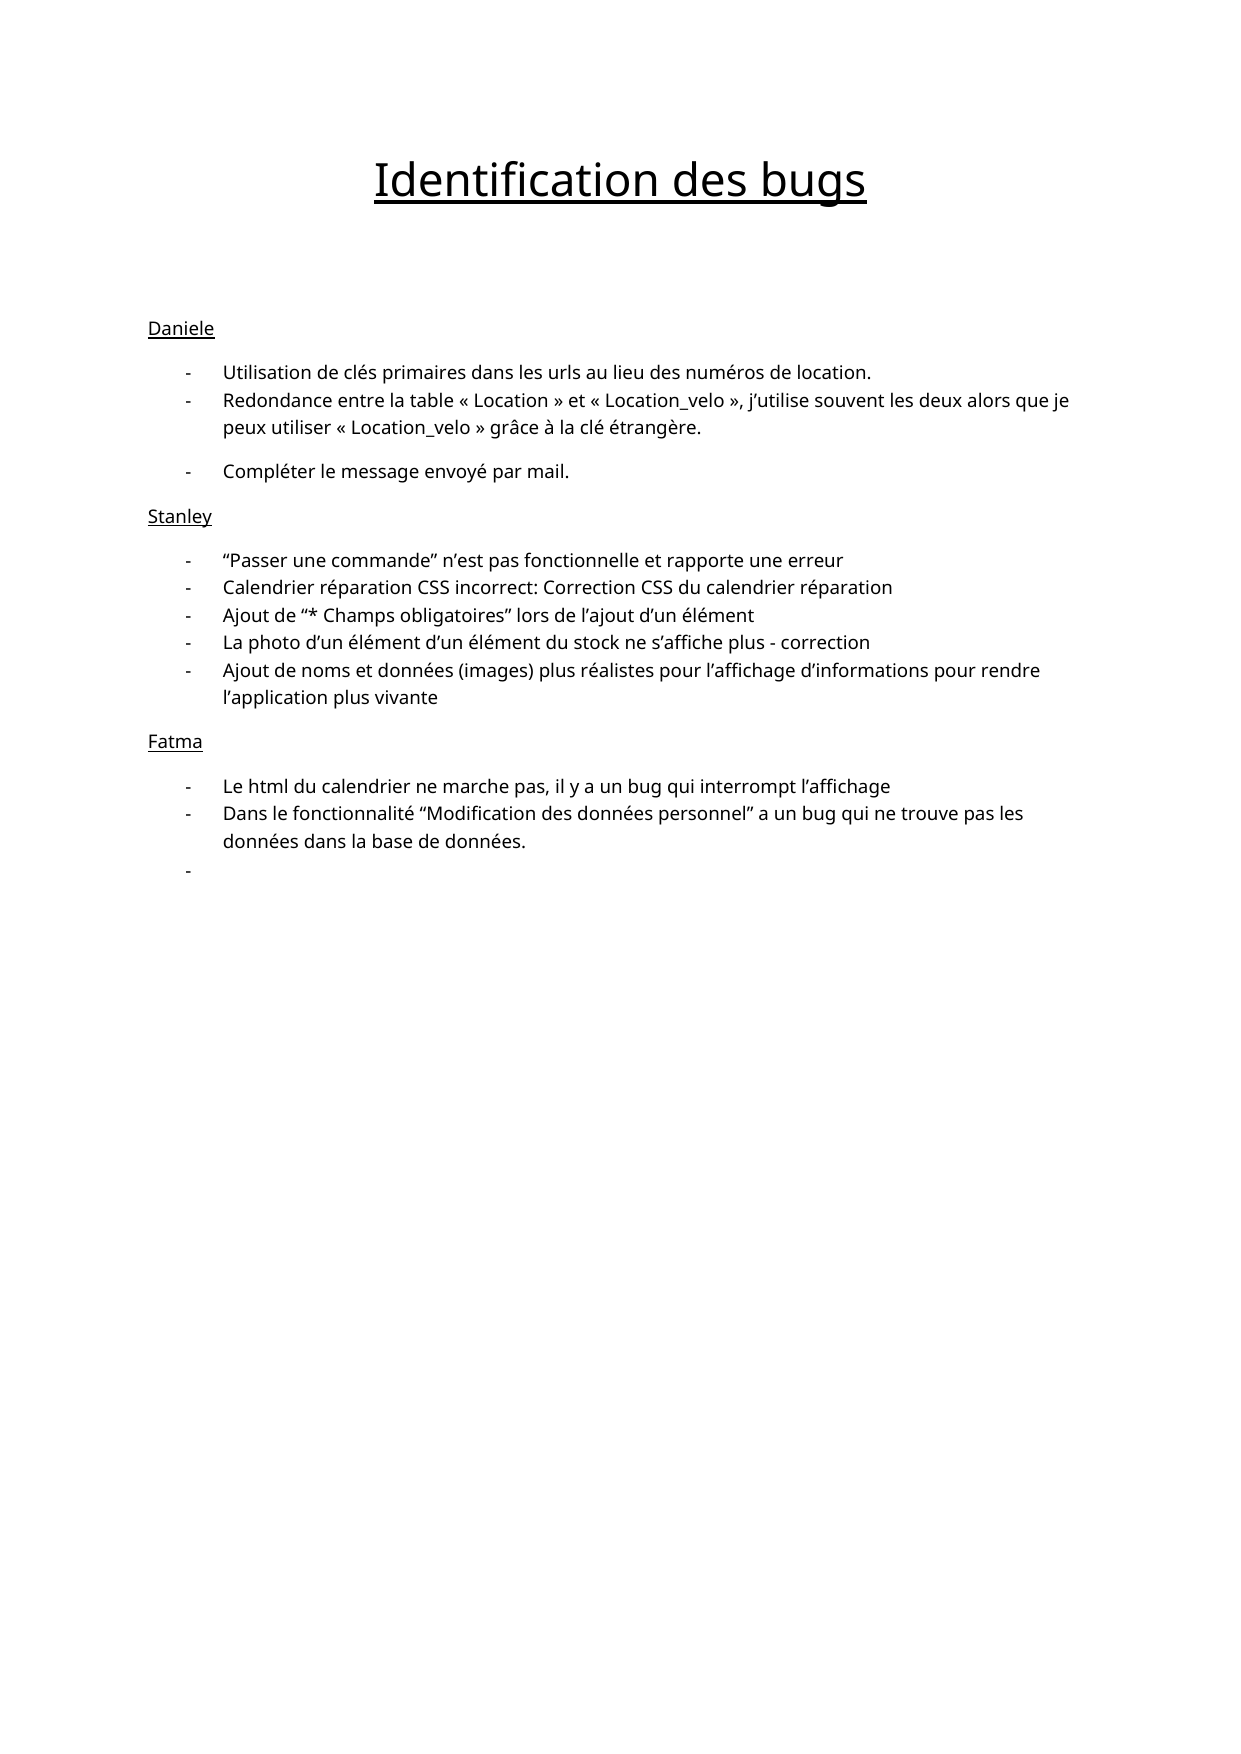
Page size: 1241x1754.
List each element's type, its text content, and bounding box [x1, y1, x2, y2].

text Daniele [148, 316, 1093, 341]
list Utilisation de clés primaires dans les urls au lieu des numéros de location. [185, 360, 1093, 385]
list Le html du calendrier ne marche pas, il y a un bug qui interrompt l’affichage [185, 773, 1093, 798]
text Stanley [148, 503, 1093, 528]
list Calendrier réparation CSS incorrect: Correction CSS du calendrier réparation [185, 575, 1093, 600]
text Fatma [148, 729, 1093, 754]
list “Passer une commande” n’est pas fonctionnelle et rapporte une erreur [185, 547, 1093, 573]
list Dans le fonctionnalité “Modification des données personnel” a un bug qui ne trouve pas les données dans la base de données. [185, 801, 1093, 853]
list Redondance entre la table « Location » et « Location_velo », j’utilise souvent les deux alors que je peux utiliser « Location_velo » grâce à la clé étrangère. [185, 387, 1093, 440]
list Compléter le message envoyé par mail. [185, 459, 1093, 484]
list Ajout de “* Champs obligatoires” lors de l’ajout d’un élément [185, 602, 1093, 628]
list Ajout de noms et données (images) plus réalistes pour l’affichage d’informations pour rendre l’application plus vivante [185, 657, 1093, 710]
list La photo d’un élément d’un élément du stock ne s’affiche plus - correction [185, 630, 1093, 655]
text Identification des bugs [148, 148, 1093, 210]
